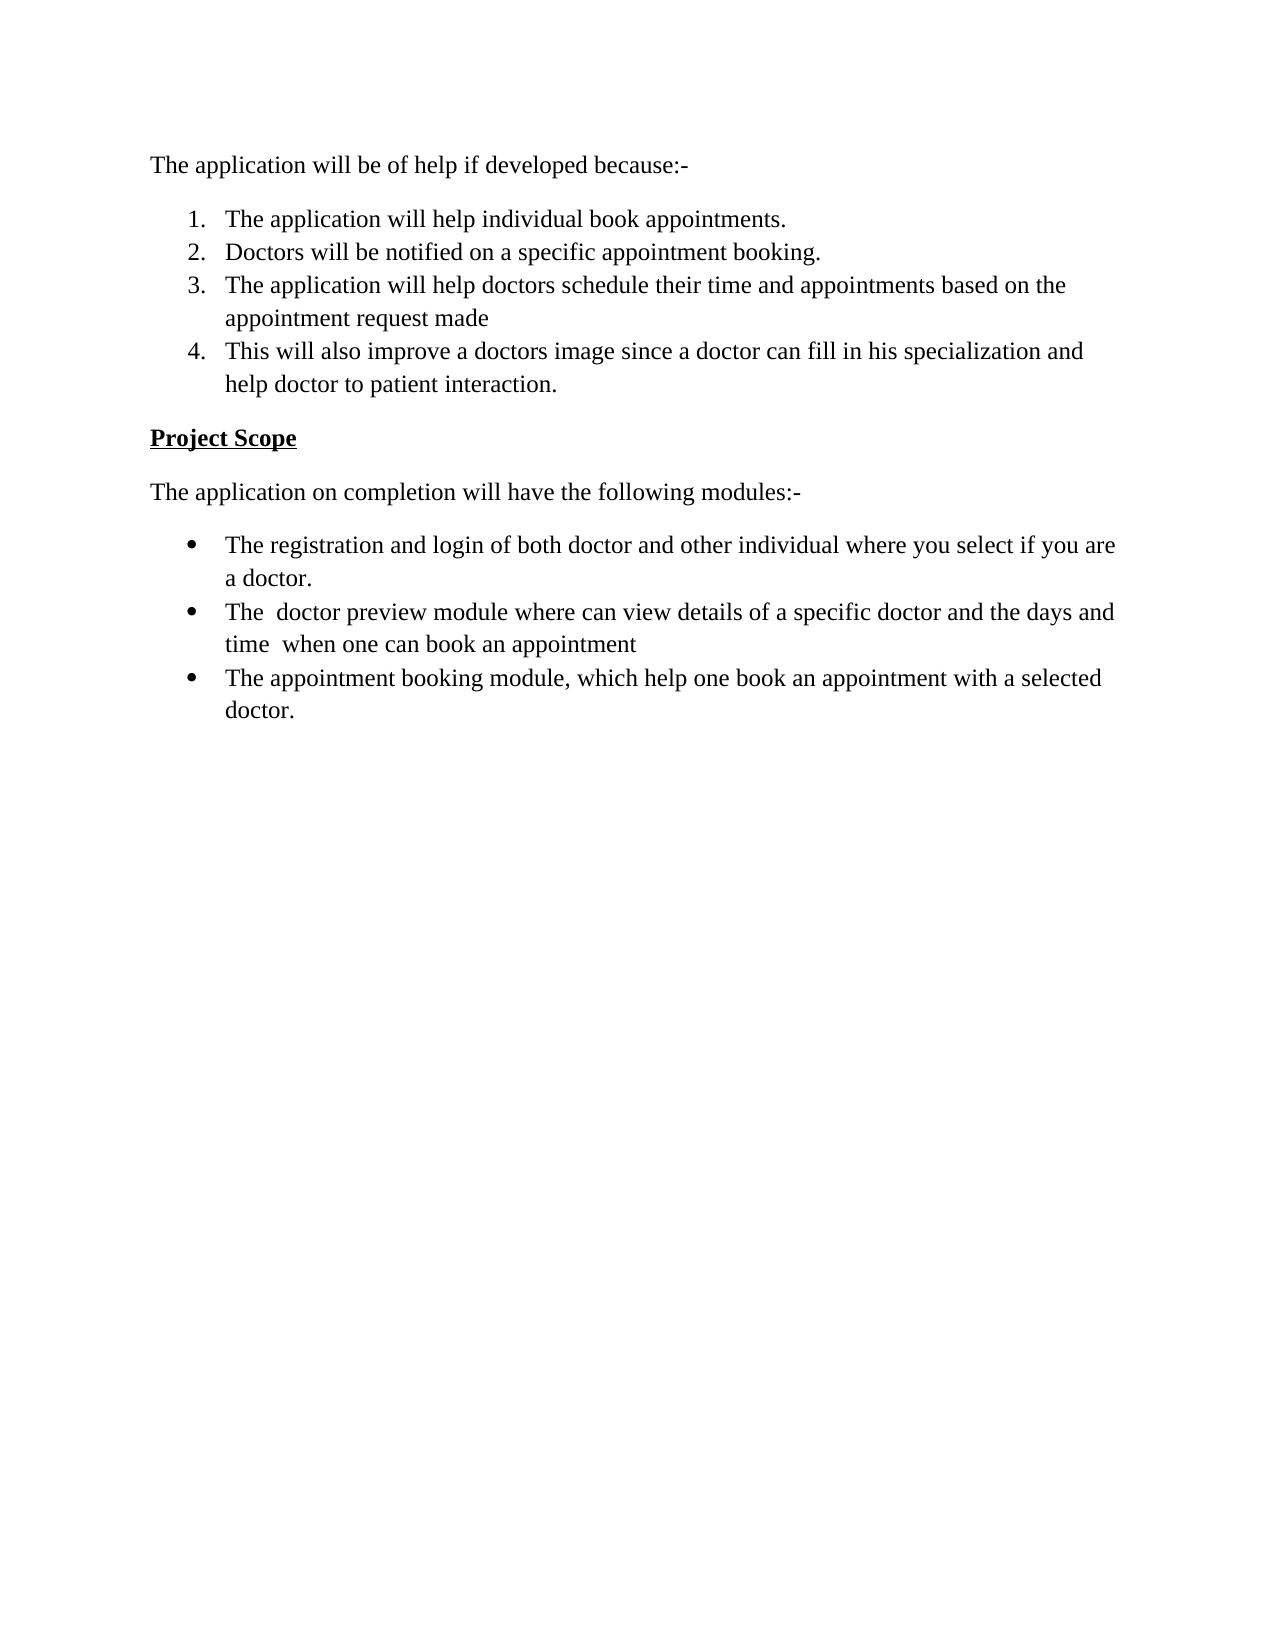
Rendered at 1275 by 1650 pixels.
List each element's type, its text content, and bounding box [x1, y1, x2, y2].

list The application will help individual book appointments. [187, 204, 1125, 233]
text Project Scope [150, 423, 1125, 452]
list The appointment booking module, which help one book an appointment with a selected doctor. [187, 663, 1125, 724]
text The application on completion will have the following modules:- [150, 477, 1125, 505]
list The registration and login of both doctor and other individual where you select if you are a doctor. [187, 531, 1125, 592]
list The doctor preview module where can view details of a specific doctor and the days and time when one can book an appointment [187, 597, 1125, 658]
text The application will be of help if developed because:- [150, 150, 1125, 179]
list The application will help doctors schedule their time and appointments based on the appointment request made [187, 270, 1125, 332]
list This will also improve a doctors image since a doctor can fill in his specialization and help doctor to patient interaction. [187, 336, 1125, 398]
list Doctors will be notified on a specific appointment booking. [187, 237, 1125, 266]
